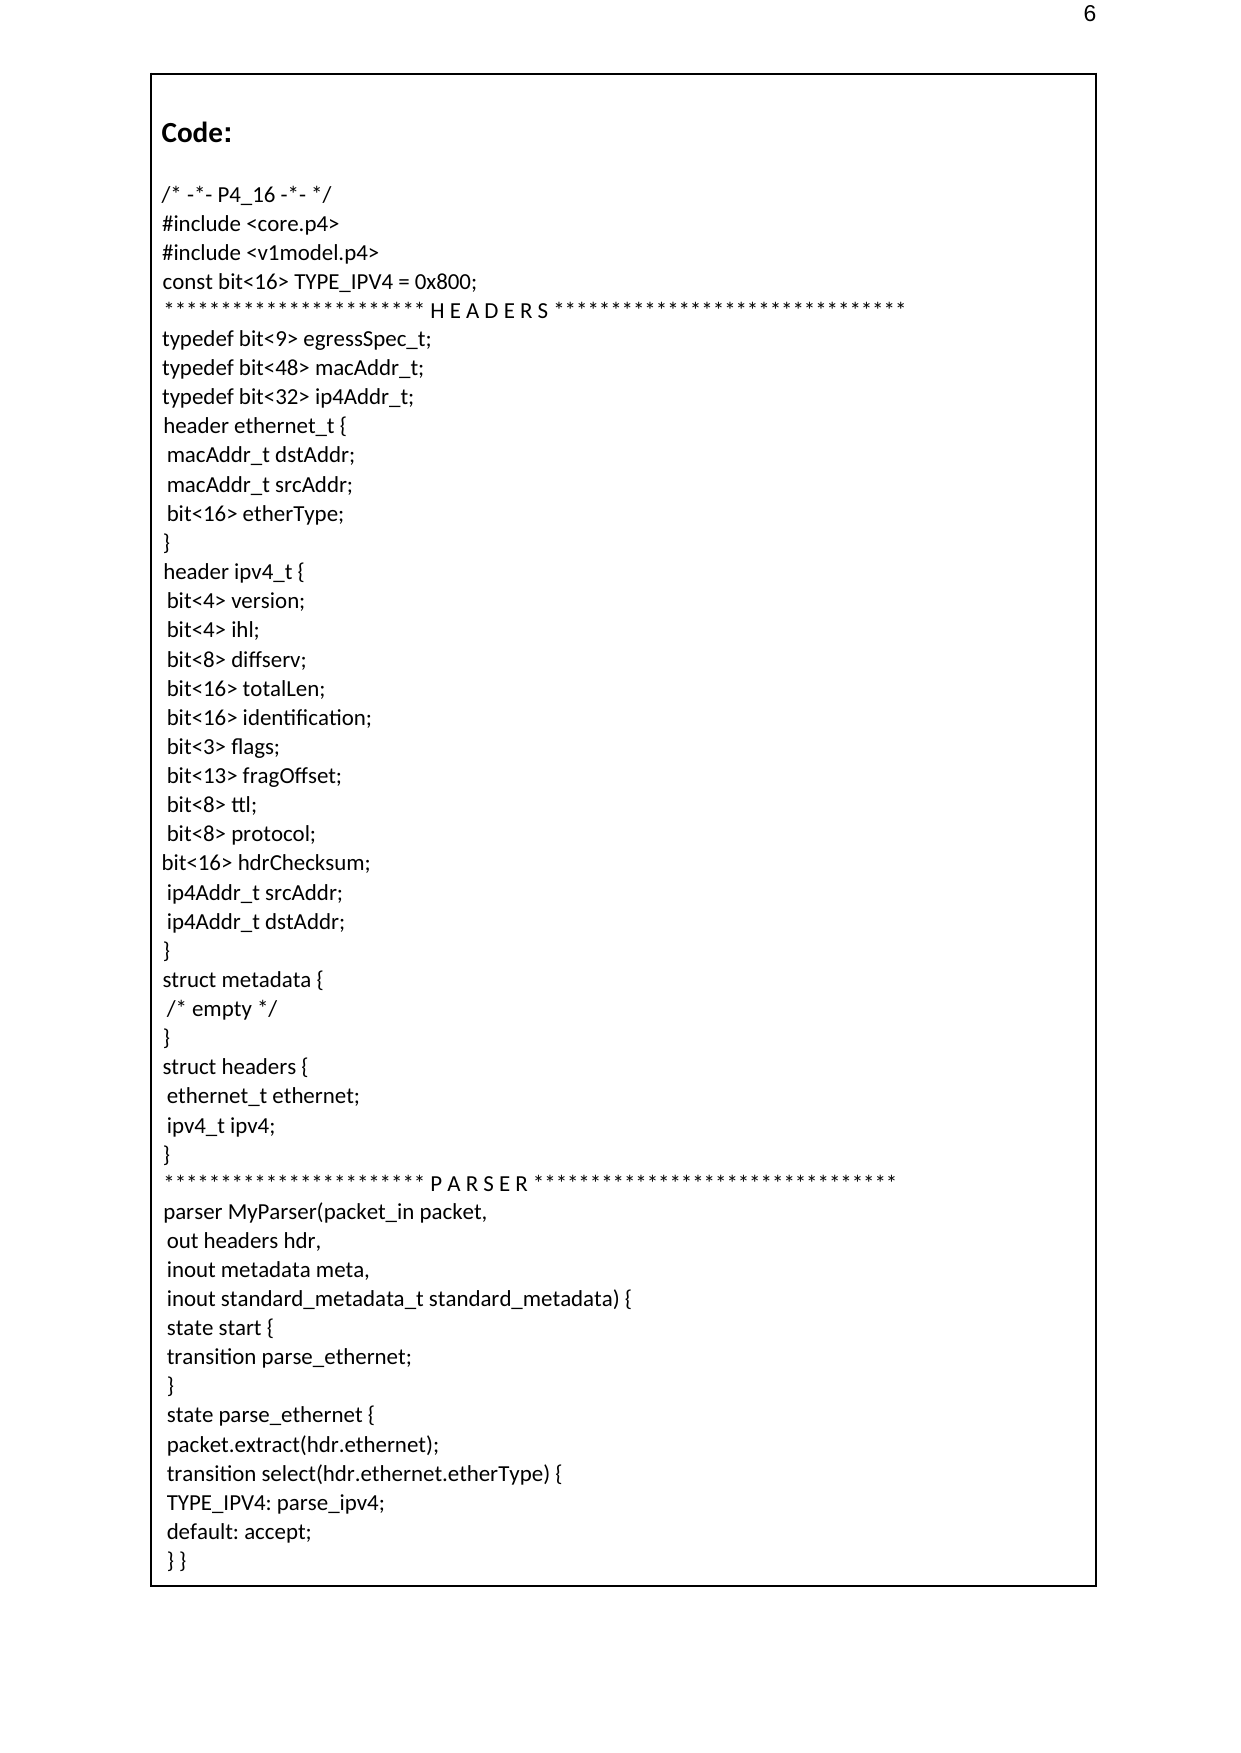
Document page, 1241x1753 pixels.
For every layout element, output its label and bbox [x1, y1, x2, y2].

table_header [152, 75, 1095, 1584]
